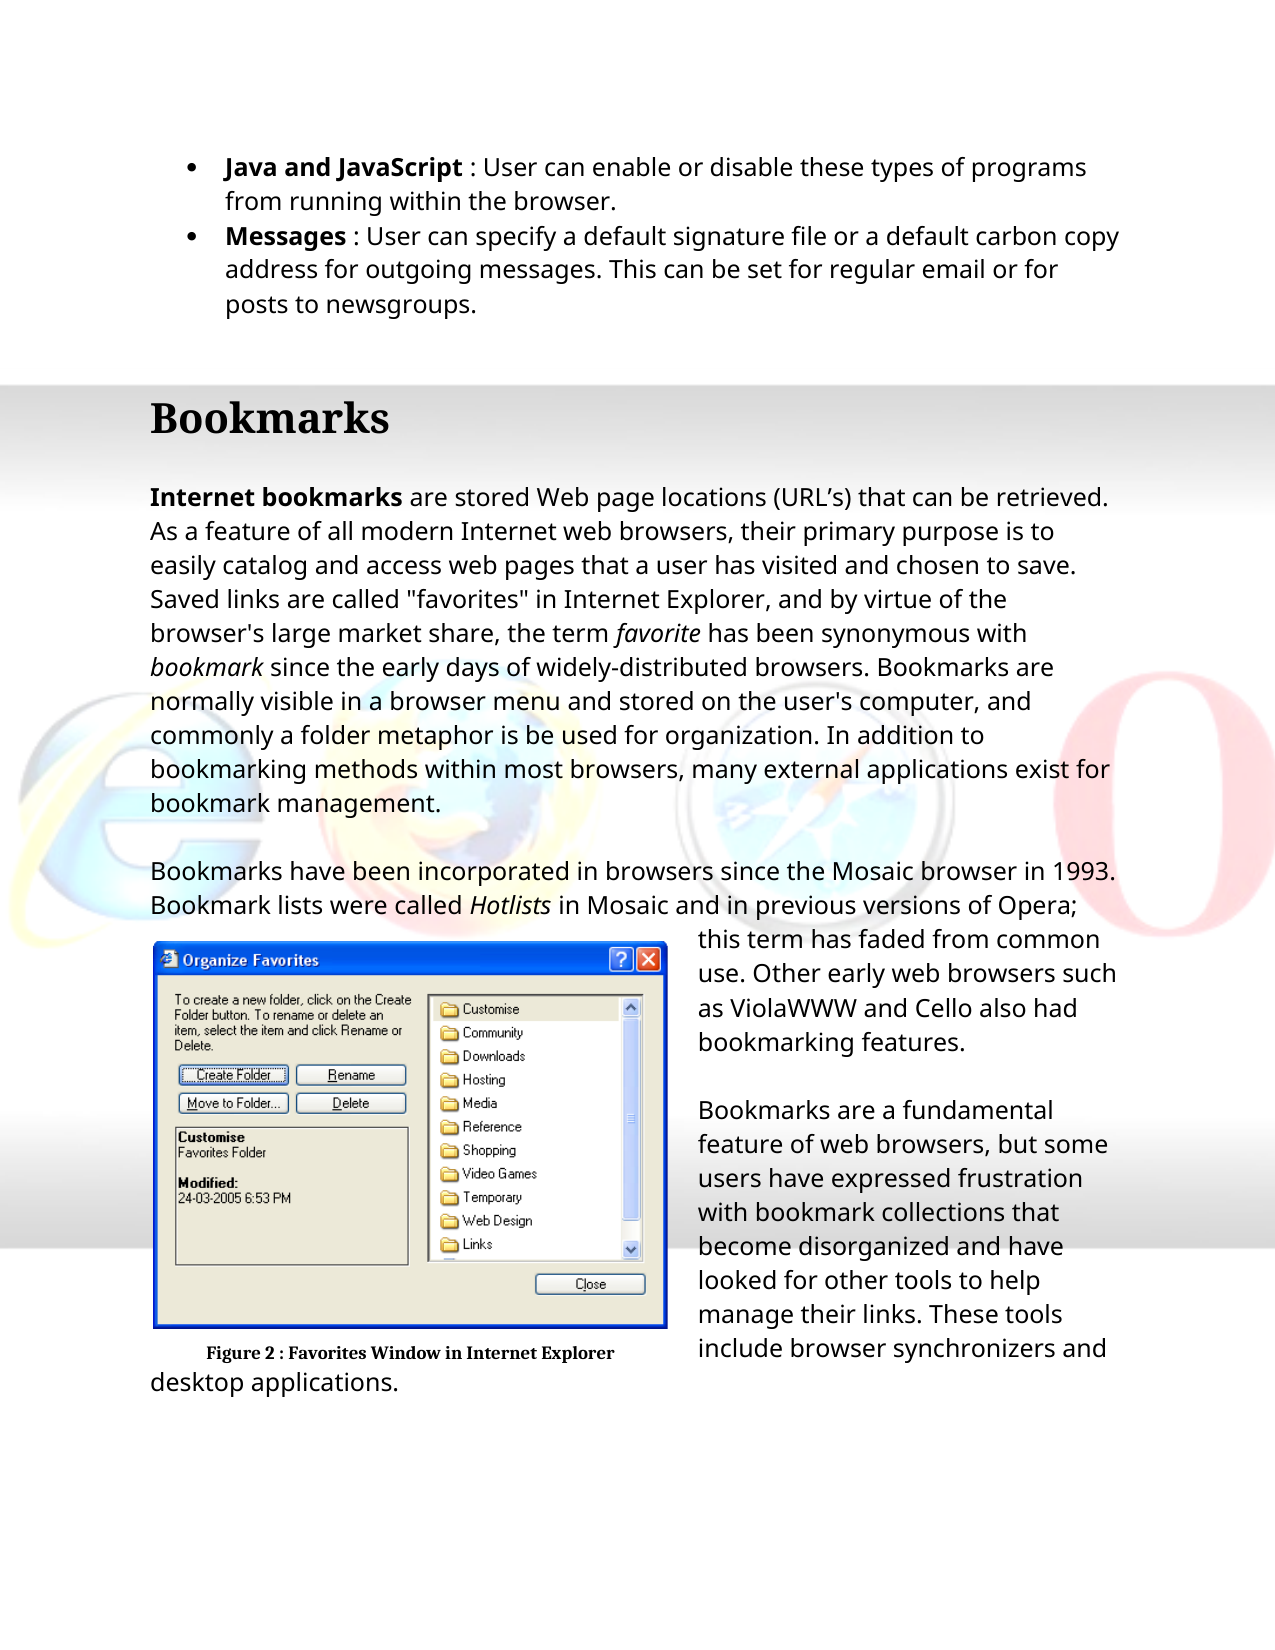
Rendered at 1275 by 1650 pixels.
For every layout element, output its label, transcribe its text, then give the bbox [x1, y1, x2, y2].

picture [153, 941, 668, 1329]
text Bookmarks are a fundamental feature of web browsers, but some users have expressed frustration with bookmark collections that become disorganized and have looked for other tools to help manage their links. These tools include browser synchronizers and desktop applications. [150, 1092, 1125, 1399]
text Bookmarks have been incorporated in browsers since the Mosaic browser in 1993. Bookmark lists were called Hotlists in Mosaic and in previous versions of Opera; this term has faded from common use. Other early web browsers such as ViolaWWW and Cello also had bookmarking features. [150, 854, 1125, 1058]
text Bookmarks [150, 388, 1125, 445]
text Internet bookmarks are stored Web page locations (URL’s) that can be retrieved. As a feature of all modern Internet web browsers, their primary purpose is to easily catalog and access web pages that a user has visited and chosen to save. Saved links are called "favorites" in Internet Explorer, and by virtue of the browser's large market share, the term favorite has been synonymous with bookmark since the early days of widely-distributed browsers. Bookmarks are normally visible in a browser menu and stored on the user's computer, and commonly a folder metaphor is be used for organization. In addition to bookmarking methods within most browsers, many external applications exist for bookmark management. [150, 479, 1125, 820]
list Messages : User can specify a default signature file or a default carbon copy address for outgoing messages. This can be set for regular email or for posts to newsgroups. [187, 218, 1125, 320]
list Java and JavaScript : User can enable or disable these types of programs from running within the browser. [187, 150, 1125, 218]
